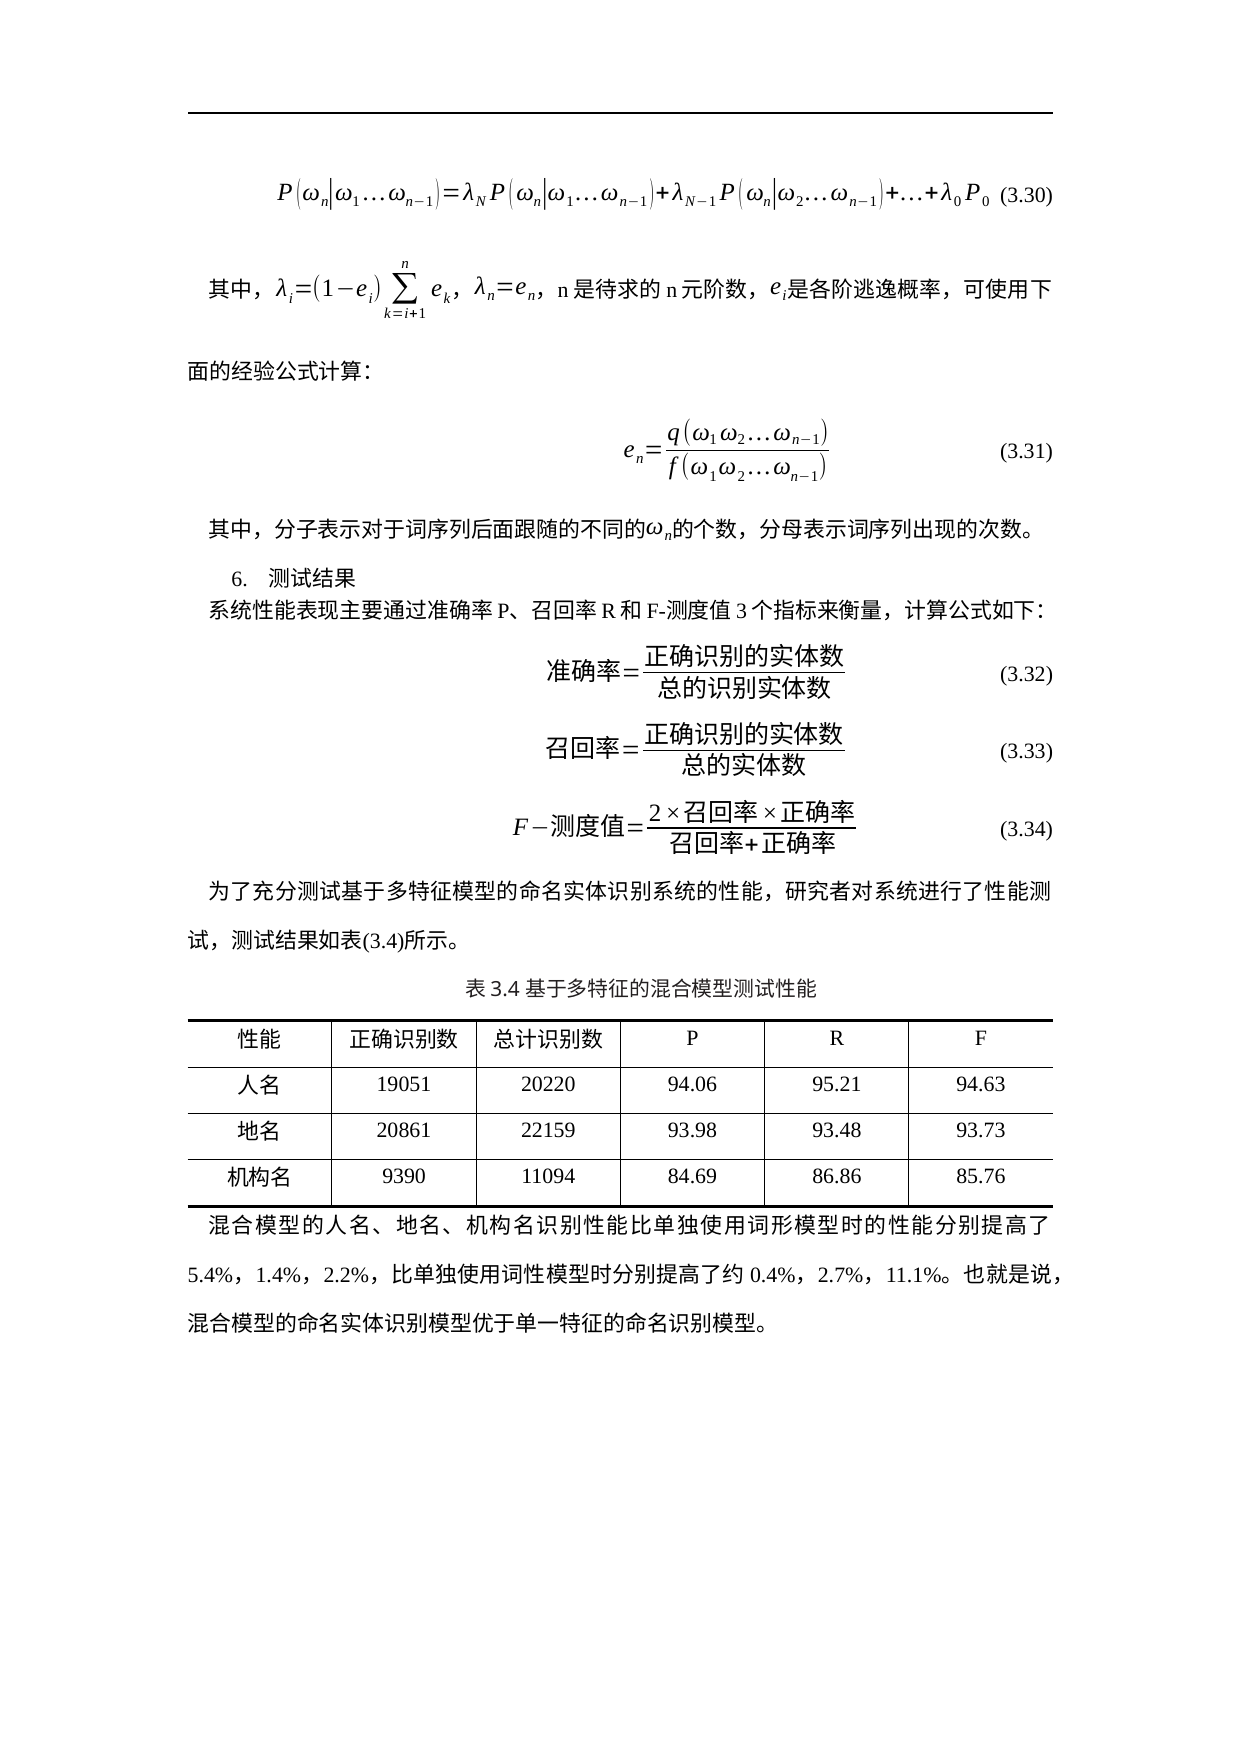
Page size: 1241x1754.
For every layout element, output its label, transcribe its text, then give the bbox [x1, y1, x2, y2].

table_header P [621, 1022, 764, 1067]
table_cell 11094 [477, 1160, 620, 1205]
text (3.31) [187, 402, 1053, 499]
text (3.34) [187, 796, 1053, 861]
table_cell 地名 [188, 1114, 331, 1159]
table_cell 9390 [332, 1160, 476, 1205]
text 为了充分测试基于多特征模型的命名实体识别系统的性能，研究者对系统进行了性能测试，测试结果如表(3.4)所示。 [187, 874, 1053, 955]
text (3.30) [187, 162, 1053, 227]
table_cell 机构名 [188, 1160, 331, 1205]
table_header 总计识别数 [477, 1022, 620, 1067]
table_cell 93.48 [765, 1114, 908, 1159]
table_cell 93.98 [621, 1114, 764, 1159]
list 测试结果 [231, 560, 1053, 593]
text (3.33) [187, 718, 1053, 783]
table_cell 人名 [188, 1068, 331, 1113]
table_cell 84.69 [621, 1160, 764, 1205]
text 其中，分子表示对于词序列后面跟随的不同的的个数，分母表示词序列出现的次数。 [187, 512, 1053, 544]
text 系统性能表现主要通过准确率P、召回率R和F-测度值3个指标来衡量，计算公式如下： [187, 593, 1053, 625]
text 其中，，，n是待求的n元阶数，是各阶逃逸概率，可使用下面的经验公式计算： [187, 239, 1053, 386]
table_cell 20861 [332, 1114, 476, 1159]
table_header 性能 [188, 1022, 331, 1067]
table_cell 94.06 [621, 1068, 764, 1113]
table_cell 85.76 [909, 1160, 1053, 1205]
table_header F [909, 1022, 1053, 1067]
table_cell 22159 [477, 1114, 620, 1159]
table_header 正确识别数 [332, 1022, 476, 1067]
table_cell 86.86 [765, 1160, 908, 1205]
text 表3.4 基于多特征的混合模型测试性能 [187, 971, 1053, 1003]
table_cell 95.21 [765, 1068, 908, 1113]
table_cell 94.63 [909, 1068, 1053, 1113]
table_header R [765, 1022, 908, 1067]
table_cell 19051 [332, 1068, 476, 1113]
table_cell 93.73 [909, 1114, 1053, 1159]
text (3.32) [187, 641, 1053, 706]
table_cell 20220 [477, 1068, 620, 1113]
text 混合模型的人名、地名、机构名识别性能比单独使用词形模型时的性能分别提高了5.4%，1.4%，2.2%，比单独使用词性模型时分别提高了约0.4%，2.7%，11.1%。也就是说，混合模型的命名实体识别模型优于单一特征的命名识别模型。 [187, 1208, 1053, 1338]
